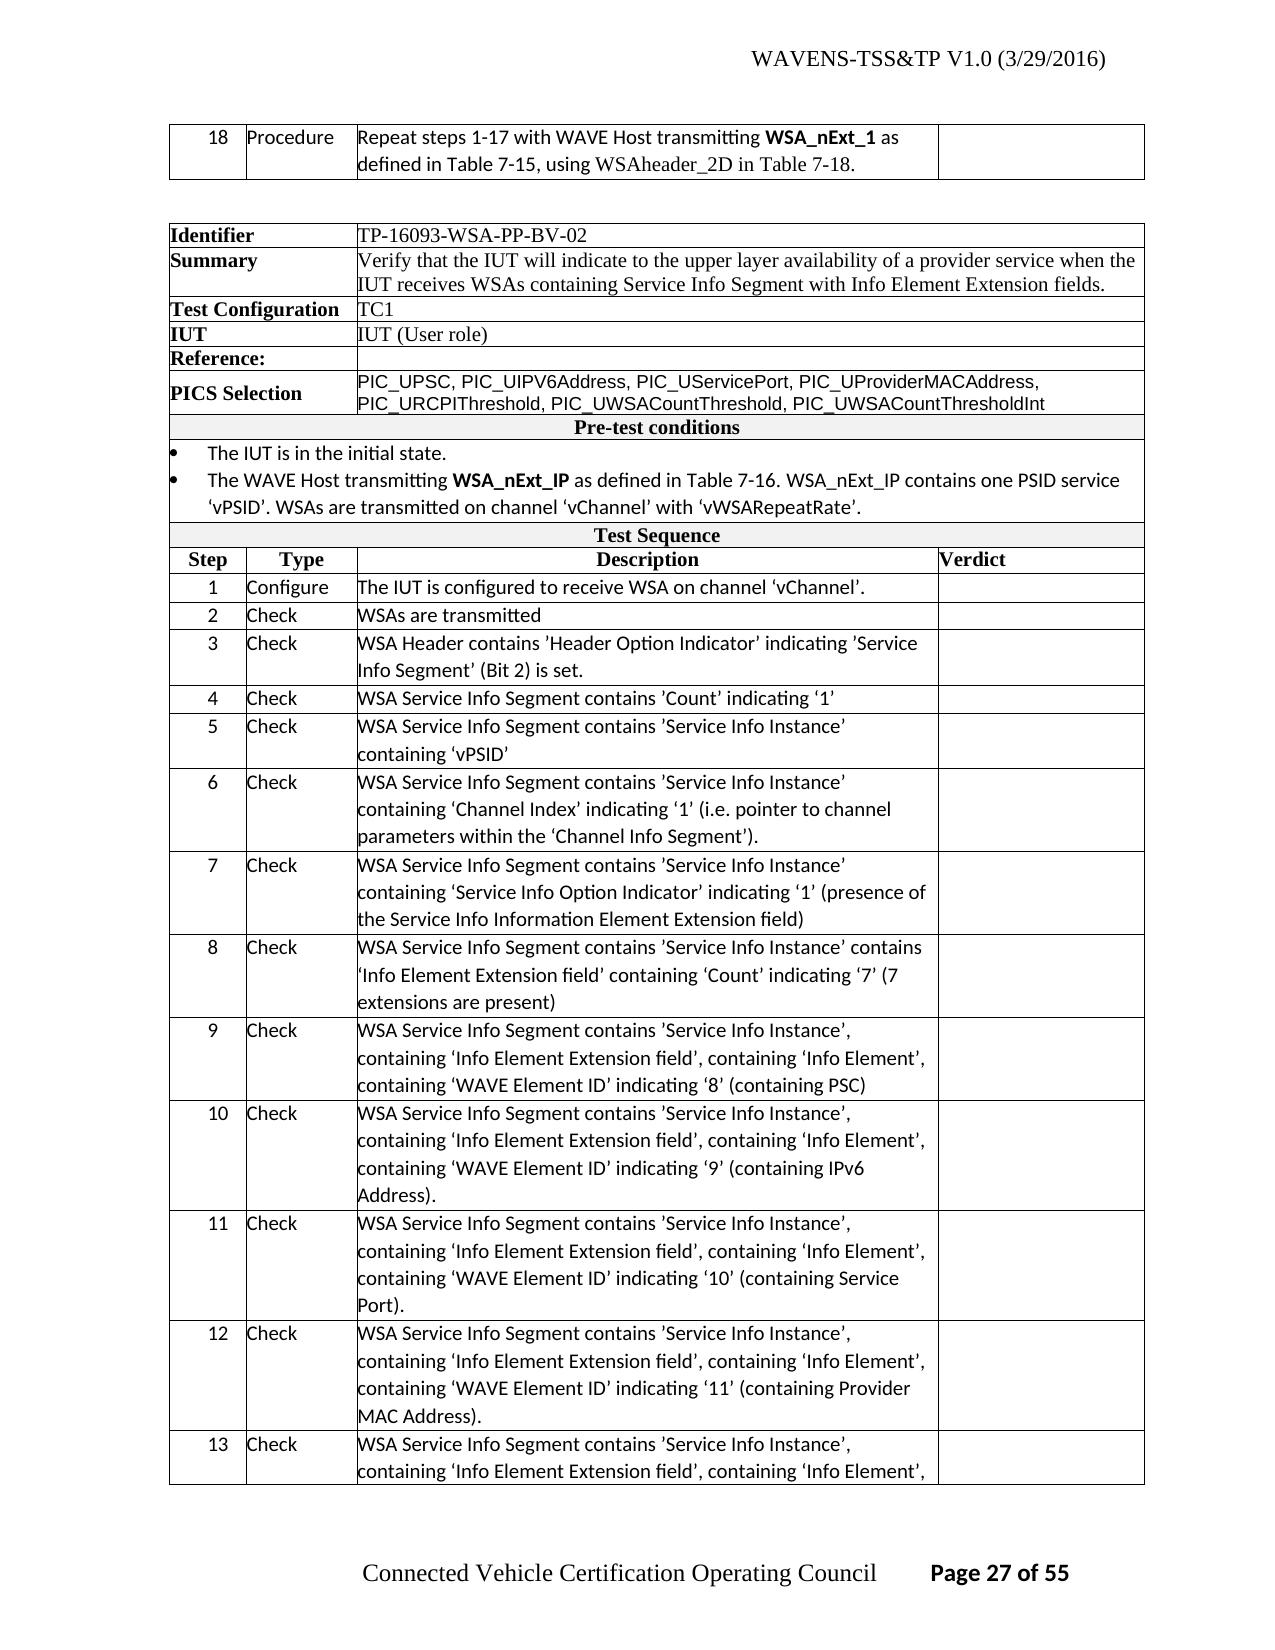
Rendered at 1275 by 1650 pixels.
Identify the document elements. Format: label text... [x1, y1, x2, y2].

table_cell [170, 574, 246, 601]
table_cell [939, 125, 1144, 179]
table_cell WSA Service Info Segment contains ’Service Info Instance’, containing ‘Info Element Extension field’, containing ‘Info Element’, containing ‘WAVE Element ID’ indicating ‘9’ (containing IPv6 Address). [358, 1101, 938, 1210]
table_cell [358, 1431, 938, 1484]
table_cell Check [247, 1211, 357, 1320]
table_cell WSAs are transmitted [358, 603, 938, 629]
table_cell [358, 347, 1144, 370]
table_cell Test Configuration [170, 297, 357, 321]
table_cell IUT (User role) [358, 322, 1144, 346]
table_cell Type [247, 548, 357, 573]
table_cell Verdict [939, 548, 1144, 573]
table_cell Check [247, 686, 357, 713]
table_cell [170, 1321, 246, 1430]
table_cell Check [247, 1431, 357, 1484]
table_cell Check [247, 1101, 357, 1210]
table_cell [939, 574, 1144, 601]
table_cell [170, 852, 246, 934]
table_cell [939, 603, 1144, 629]
table_cell Check [247, 714, 357, 768]
table_cell WSA Service Info Segment contains ’Service Info Instance’ containing ‘vPSID’ [358, 714, 938, 768]
table_cell Check [247, 769, 357, 851]
table_cell Check [247, 1321, 357, 1430]
table_cell PIC_UPSC, PIC_UIPV6Address, PIC_UServicePort, PIC_UProviderMACAddress, PIC_URCPIThreshold, PIC_UWSACountThreshold, PIC_UWSACountThresholdInt [358, 371, 1144, 414]
table_cell WSA Service Info Segment contains ’Service Info Instance’, containing ‘Info Element Extension field’, containing ‘Info Element’, containing ‘WAVE Element ID’ indicating ‘11’ (containing Provider MAC Address). [358, 1321, 938, 1430]
table_cell WSA Service Info Segment contains ’Service Info Instance’ containing ‘Channel Index’ indicating ‘1’ (i.e. pointer to channel parameters within the ‘Channel Info Segment’). [358, 769, 938, 851]
table_cell [170, 125, 246, 179]
table_cell [939, 1431, 1144, 1484]
table_cell IUT [170, 322, 357, 346]
table_cell Test Sequence [170, 523, 1144, 547]
table_cell Check [247, 935, 357, 1017]
table_cell WSA Service Info Segment contains ’Service Info Instance’ containing ‘Service Info Option Indicator’ indicating ‘1’ (presence of the Service Info Information Element Extension field) [358, 852, 938, 934]
table_cell [170, 1211, 246, 1320]
table_cell Verify that the IUT will indicate to the upper layer availability of a provider service when the IUT receives WSAs containing Service Info Segment with Info Element Extension fields. [358, 248, 1144, 296]
table_cell WSA Service Info Segment contains ’Service Info Instance’, containing ‘Info Element Extension field’, containing ‘Info Element’, containing ‘WAVE Element ID’ indicating ‘10’ (containing Service Port). [358, 1211, 938, 1320]
table_cell [170, 935, 246, 1017]
table_cell WSA Service Info Segment contains ’Service Info Instance’ contains ‘Info Element Extension field’ containing ‘Count’ indicating ‘7’ (7 extensions are present) [358, 935, 938, 1017]
table_cell Configure [247, 574, 357, 601]
table_cell [939, 1101, 1144, 1210]
table_cell PICS Selection [170, 371, 357, 414]
table_cell TC1 [358, 297, 1144, 321]
table_cell [170, 1101, 246, 1210]
table_cell [939, 714, 1144, 768]
table_cell [939, 1211, 1144, 1320]
table_cell [170, 630, 246, 685]
table_cell Procedure [247, 125, 357, 179]
table_cell [170, 714, 246, 768]
table_cell The IUT is configured to receive WSA on channel ‘vChannel’. [358, 574, 938, 601]
table_cell Check [247, 603, 357, 629]
table_cell Description [358, 548, 938, 573]
table_cell [939, 630, 1144, 685]
table_cell WSA Service Info Segment contains ’Count’ indicating ‘1’ [358, 686, 938, 713]
table_cell Check [247, 852, 357, 934]
table_cell WSA Header contains ’Header Option Indicator’ indicating ’Service Info Segment’ (Bit 2) is set. [358, 630, 938, 685]
table_cell WSA Service Info Segment contains ’Service Info Instance’, containing ‘Info Element Extension field’, containing ‘Info Element’, containing ‘WAVE Element ID’ indicating ‘8’ (containing PSC) [358, 1018, 938, 1099]
table_cell [170, 686, 246, 713]
table_cell [939, 769, 1144, 851]
table_cell [170, 1018, 246, 1099]
table_header Identifier [170, 224, 357, 247]
table_cell [170, 603, 246, 629]
table_cell [939, 1321, 1144, 1430]
table_cell [939, 852, 1144, 934]
table_cell Check [247, 630, 357, 685]
table_cell [170, 1431, 246, 1484]
table_cell [939, 1018, 1144, 1099]
table_header TP-16093-WSA-PP-BV-02 [358, 224, 1144, 247]
table_cell [939, 935, 1144, 1017]
table_cell The IUT is in the initial state. The WAVE Host transmitting WSA_nExt_IP as defined in Table 7-7. WSA_nExt_IP contains one PSID service ‘vPSID’. WSAs are transmitted on channel ‘vChannel’ with ‘vWSARepeatRate’. [170, 440, 1144, 522]
table_cell [170, 769, 246, 851]
table_cell Pre-test conditions [170, 415, 1144, 439]
table_cell Summary [170, 248, 357, 296]
table_cell Step [170, 548, 246, 573]
table_cell Reference: [170, 347, 357, 370]
table_cell Check [247, 1018, 357, 1099]
table_cell [939, 686, 1144, 713]
